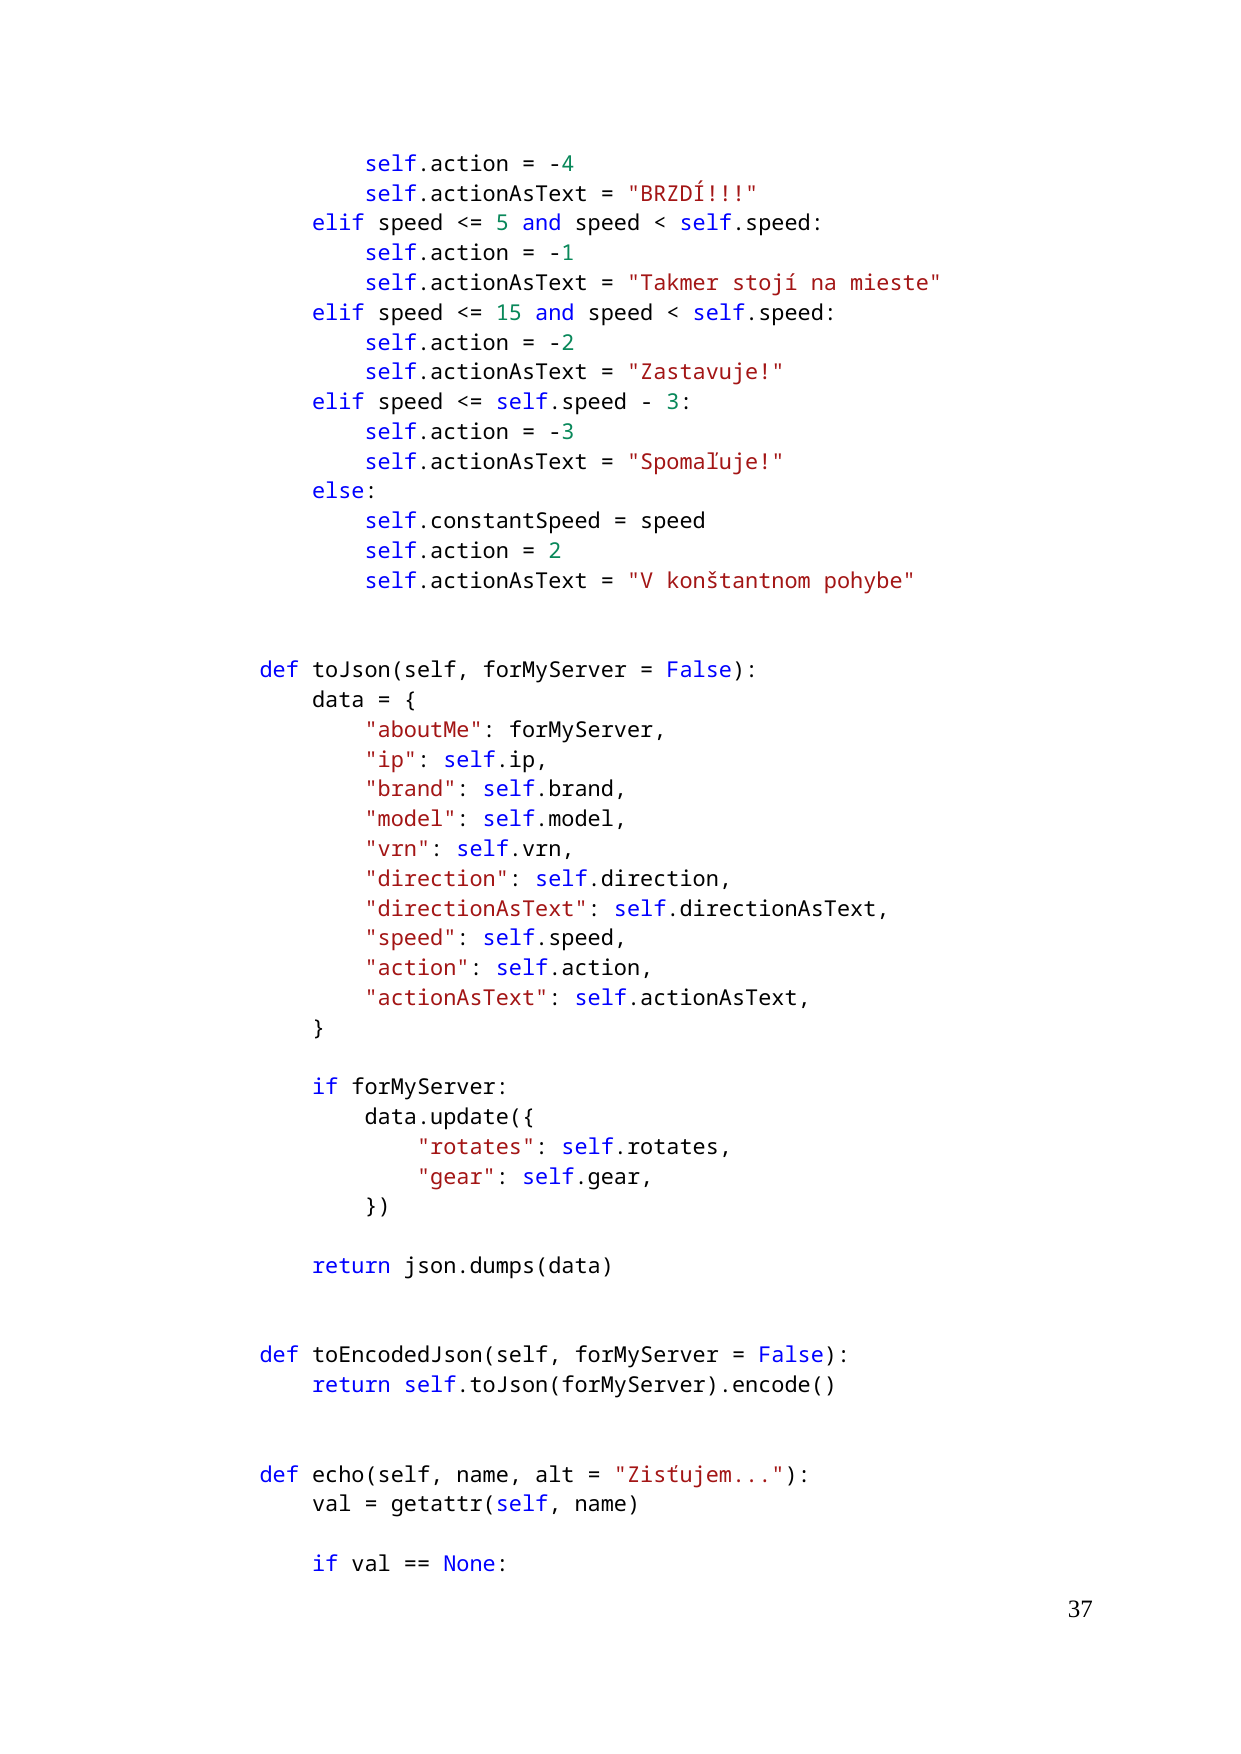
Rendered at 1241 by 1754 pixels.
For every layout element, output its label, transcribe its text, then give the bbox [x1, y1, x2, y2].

text elif speed <= 5 and speed < self.speed: [207, 207, 1092, 237]
text else: [207, 475, 1092, 505]
text self.action = -2 [207, 326, 1092, 356]
text return json.dumps(data) [207, 1250, 1092, 1280]
text self.constantSpeed = speed [207, 505, 1092, 535]
text def toEncodedJson(self, forMyServer = False): [207, 1339, 1092, 1369]
text self.action = -1 [207, 237, 1092, 267]
text "aboutMe": forMyServer, [207, 714, 1092, 743]
text "model": self.model, [207, 803, 1092, 833]
text self.actionAsText = "Spomaľuje!" [207, 446, 1092, 475]
text "action": self.action, [207, 952, 1092, 982]
text "gear": self.gear, [207, 1161, 1092, 1190]
text "actionAsText": self.actionAsText, [207, 982, 1092, 1012]
text self.actionAsText = "Takmer stojí na mieste" [207, 267, 1092, 297]
text self.actionAsText = "Zastavuje!" [207, 356, 1092, 386]
text elif speed <= 15 and speed < self.speed: [207, 297, 1092, 326]
text } [207, 1012, 1092, 1041]
text self.action = -3 [207, 416, 1092, 446]
text self.actionAsText = "BRZDÍ!!!" [207, 177, 1092, 207]
text return self.toJson(forMyServer).encode() [207, 1369, 1092, 1399]
text elif speed <= self.speed - 3: [207, 386, 1092, 416]
text data.update({ [207, 1101, 1092, 1131]
text self.actionAsText = "V konštantnom pohybe" [207, 565, 1092, 594]
text "ip": self.ip, [207, 743, 1092, 773]
text "brand": self.brand, [207, 773, 1092, 803]
text "rotates": self.rotates, [207, 1131, 1092, 1161]
text "speed": self.speed, [207, 922, 1092, 952]
text val = getattr(self, name) [207, 1488, 1092, 1518]
text data = { [207, 684, 1092, 714]
text "direction": self.direction, [207, 863, 1092, 892]
text "directionAsText": self.directionAsText, [207, 892, 1092, 922]
text if val == None: [207, 1548, 1092, 1578]
text }) [207, 1190, 1092, 1220]
text self.action = 2 [207, 535, 1092, 565]
text self.action = -4 [207, 148, 1092, 177]
text "vrn": self.vrn, [207, 833, 1092, 863]
text def echo(self, name, alt = "Zisťujem..."): [207, 1458, 1092, 1488]
text def toJson(self, forMyServer = False): [207, 654, 1092, 684]
text if forMyServer: [207, 1071, 1092, 1101]
